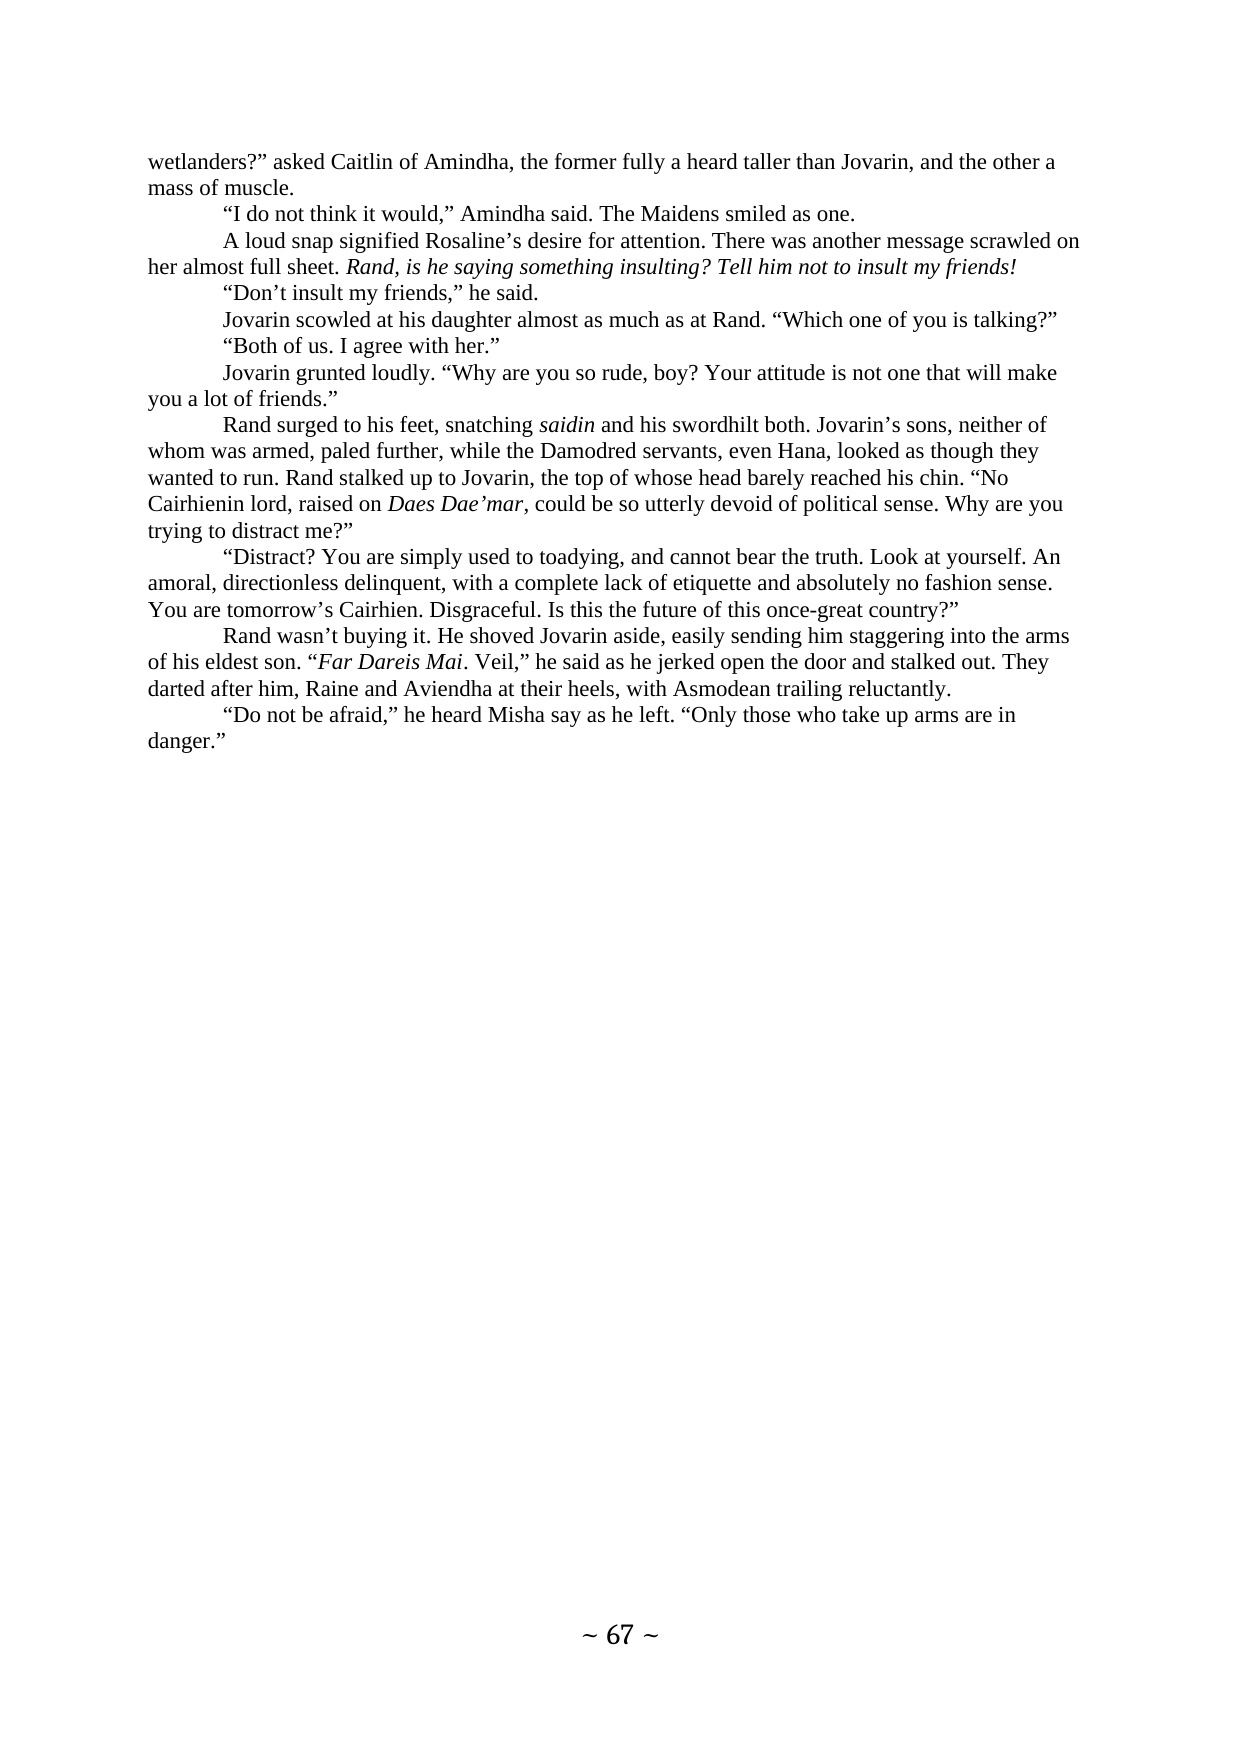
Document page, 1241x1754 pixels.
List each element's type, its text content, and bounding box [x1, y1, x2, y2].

text “Distract? You are simply used to toadying, and cannot bear the truth. Look at yourself. An amoral, directionless delinquent, with a complete lack of etiquette and absolutely no fashion sense. You are tomorrow’s Cairhien. Disgraceful. Is this the future of this once-great country?” [148, 543, 1092, 622]
text “I do not think it would,” Amindha said. The Maidens smiled as one. [148, 200, 1092, 227]
text Jovarin scowled at his daughter almost as much as at Rand. “Which one of you is talking?” [148, 306, 1092, 332]
text Rand wasn’t buying it. He shoved Jovarin aside, easily sending him staggering into the arms of his eldest son. “Far Dareis Mai. Veil,” he said as he jerked open the door and stalked out. They darted after him, Raine and Aviendha at their heels, with Asmodean trailing reluctantly. [148, 622, 1092, 701]
text “Do not be afraid,” he heard Misha say as he left. “Only those who take up arms are in danger.” [148, 701, 1092, 754]
text Rand surged to his feet, snatching saidin and his swordhilt both. Jovarin’s sons, neither of whom was armed, paled further, while the Damodred servants, even Hana, looked as though they wanted to run. Rand stalked up to Jovarin, the top of whose head barely reached his chin. “No Cairhienin lord, raised on Daes Dae’mar, could be so utterly devoid of political sense. Why are you trying to distract me?” [148, 411, 1092, 543]
text “Both of us. I agree with her.” [148, 332, 1092, 358]
text “Don’t insult my friends,” he said. [148, 279, 1092, 306]
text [148, 148, 1092, 200]
text Jovarin grunted loudly. “Why are you so rude, boy? Your attitude is not one that will make you a lot of friends.” [148, 358, 1092, 411]
text A loud snap signified Rosaline’s desire for attention. There was another message scrawled on her almost full sheet. Rand, is he saying something insulting? Tell him not to insult my friends! [148, 227, 1092, 279]
